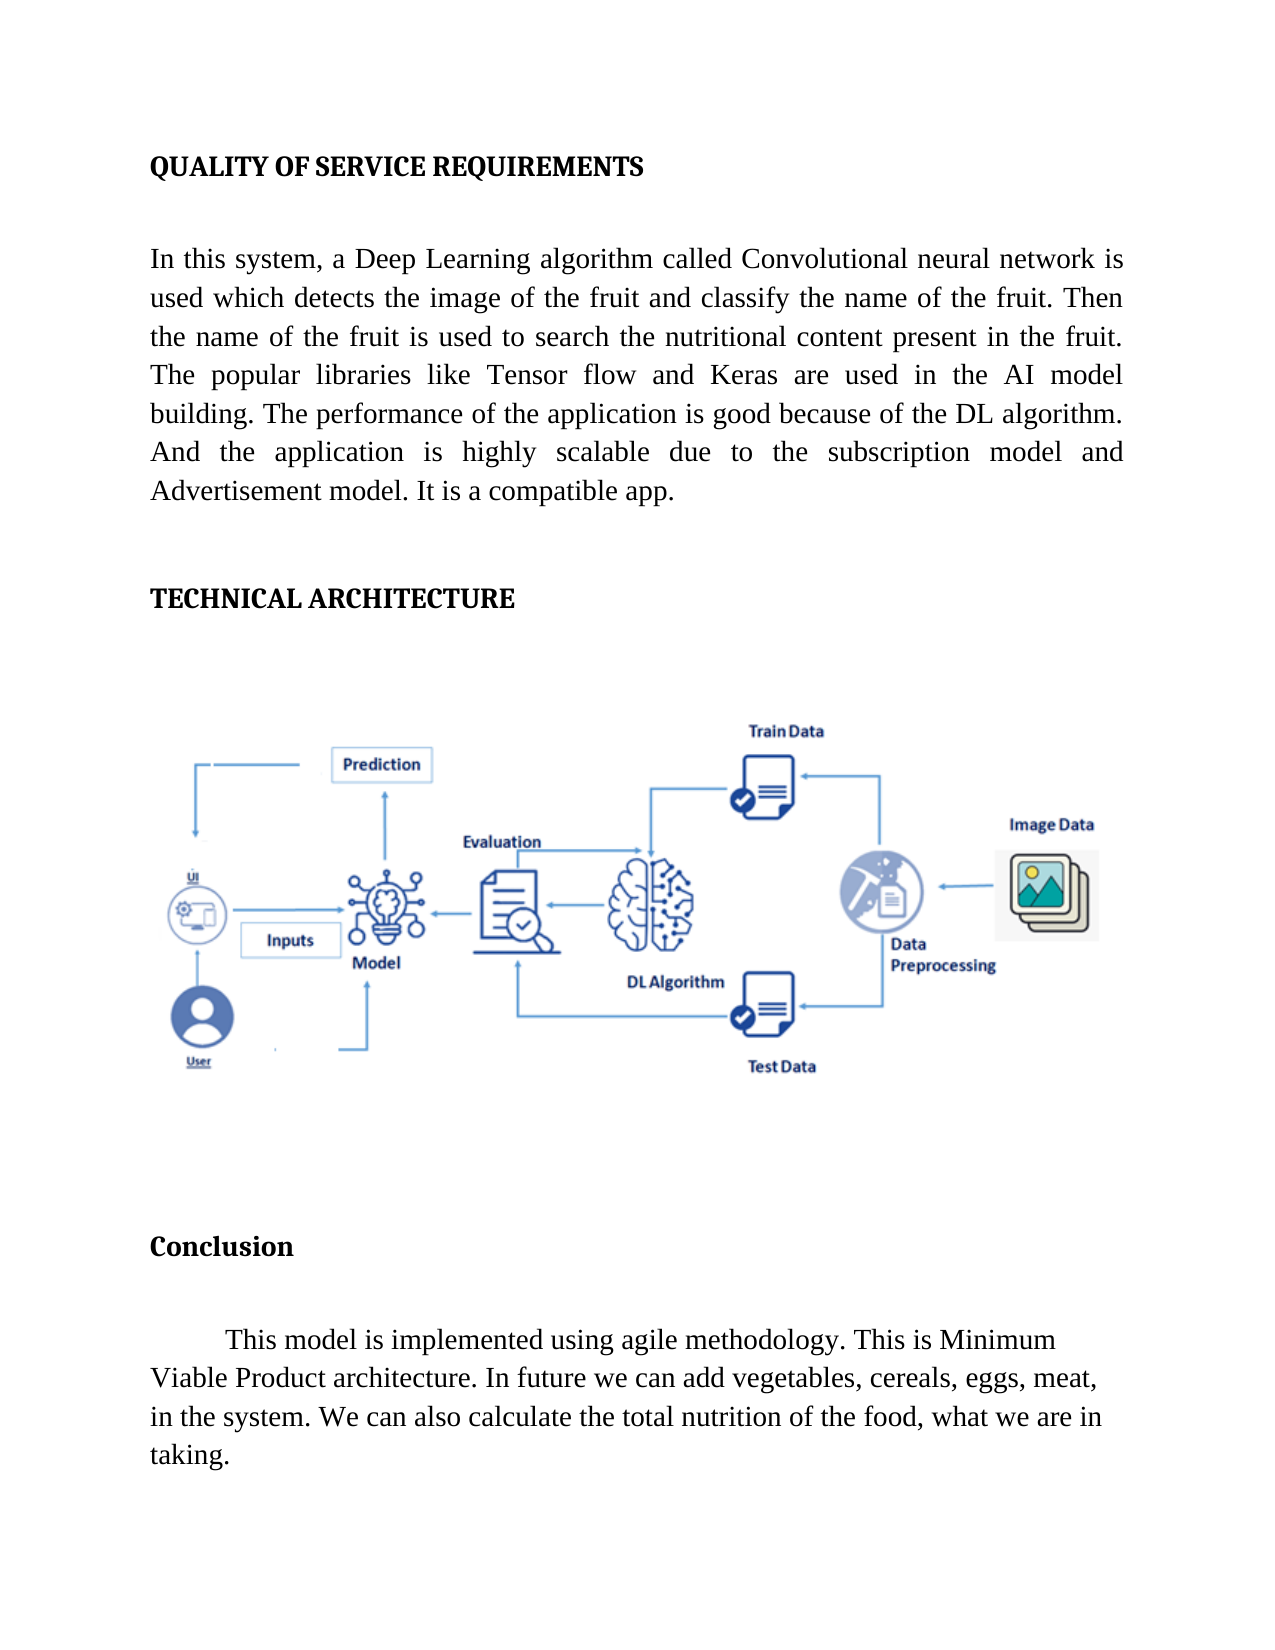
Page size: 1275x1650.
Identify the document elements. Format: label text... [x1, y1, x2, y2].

text In this system, a Deep Learning algorithm called Convolutional neural network is used which detects the image of the fruit and classify the name of the fruit. Then the name of the fruit is used to search the nutritional content present in the fruit. The popular libraries like Tensor flow and Keras are used in the AI model building. The performance of the application is good because of the DL algorithm. And the application is highly scalable due to the subscription model and Advertisement model. It is a compatible app. [150, 242, 1125, 506]
picture [150, 704, 1125, 1090]
subtitle Conclusion [150, 1230, 1125, 1264]
text This model is implemented using agile methodology. This is Minimum Viable Product architecture. In future we can add vegetables, cereals, eggs, meat, in the system. We can also calculate the total nutrition of the food, what we are in taking. [150, 1322, 1125, 1471]
subtitle QUALITY OF SERVICE REQUIREMENTS [150, 150, 1125, 183]
text TECHNICAL ARCHITECTURE [150, 582, 1125, 616]
